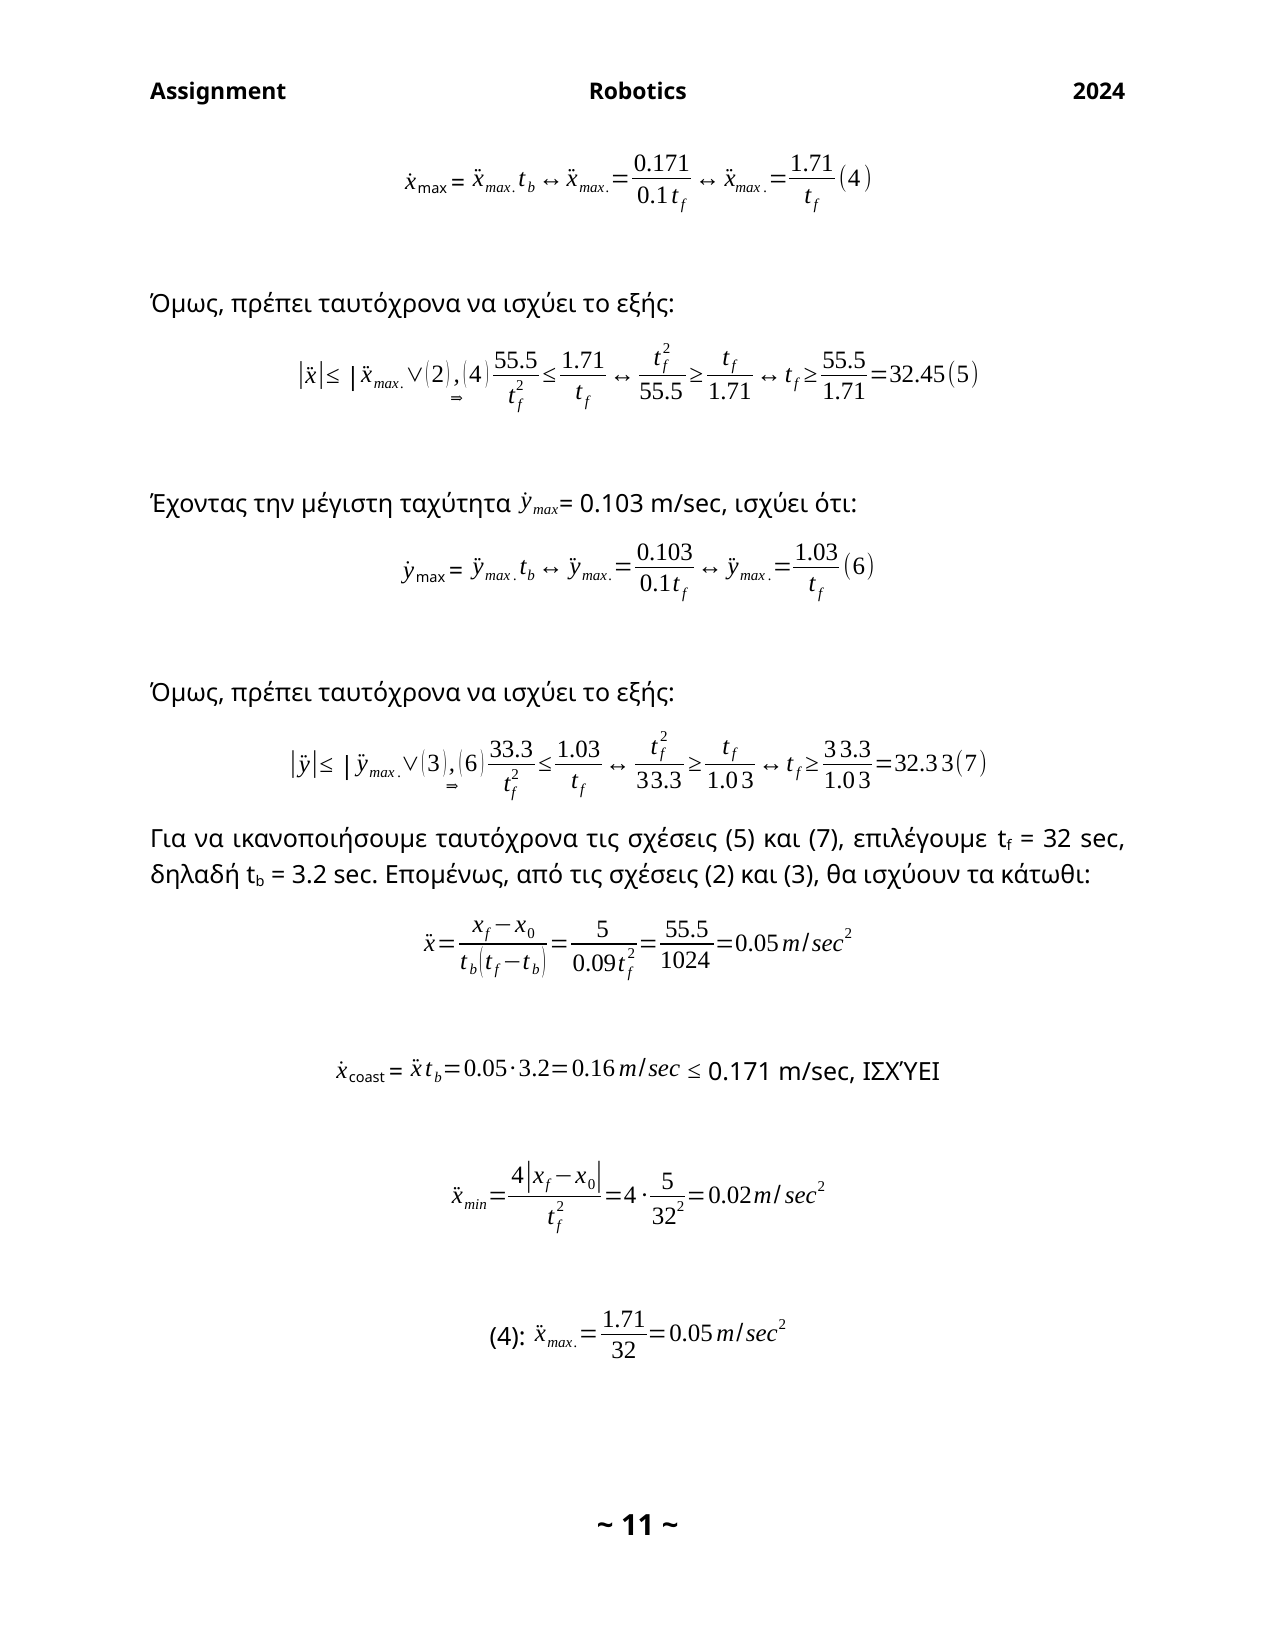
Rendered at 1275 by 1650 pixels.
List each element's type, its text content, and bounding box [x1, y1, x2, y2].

text Όμως, πρέπει ταυτόχρονα να ισχύει το εξής: [150, 674, 1125, 708]
text Όμως, πρέπει ταυτόχρονα να ισχύει το εξής: [150, 286, 1125, 319]
text Για να ικανοποιήσουμε ταυτόχρονα τις σχέσεις (5) και (7), επιλέγουμε tf = 32 sec, δηλαδή tb = 3.2 sec. Επομένως, από τις σχέσεις (2) και (3), θα ισχύουν τα κάτωθι: [150, 820, 1125, 891]
text | [150, 728, 1125, 801]
text Έχοντας την μέγιστη ταχύτητα = 0.103 m/sec, ισχύει ότι: [150, 485, 1125, 519]
text | [150, 339, 1125, 412]
text coast = 0.171 m/sec, ΙΣΧΎΕΙ [150, 1053, 1125, 1087]
text max = [150, 539, 1125, 601]
text max = [150, 150, 1125, 213]
text (4): [150, 1306, 1125, 1365]
